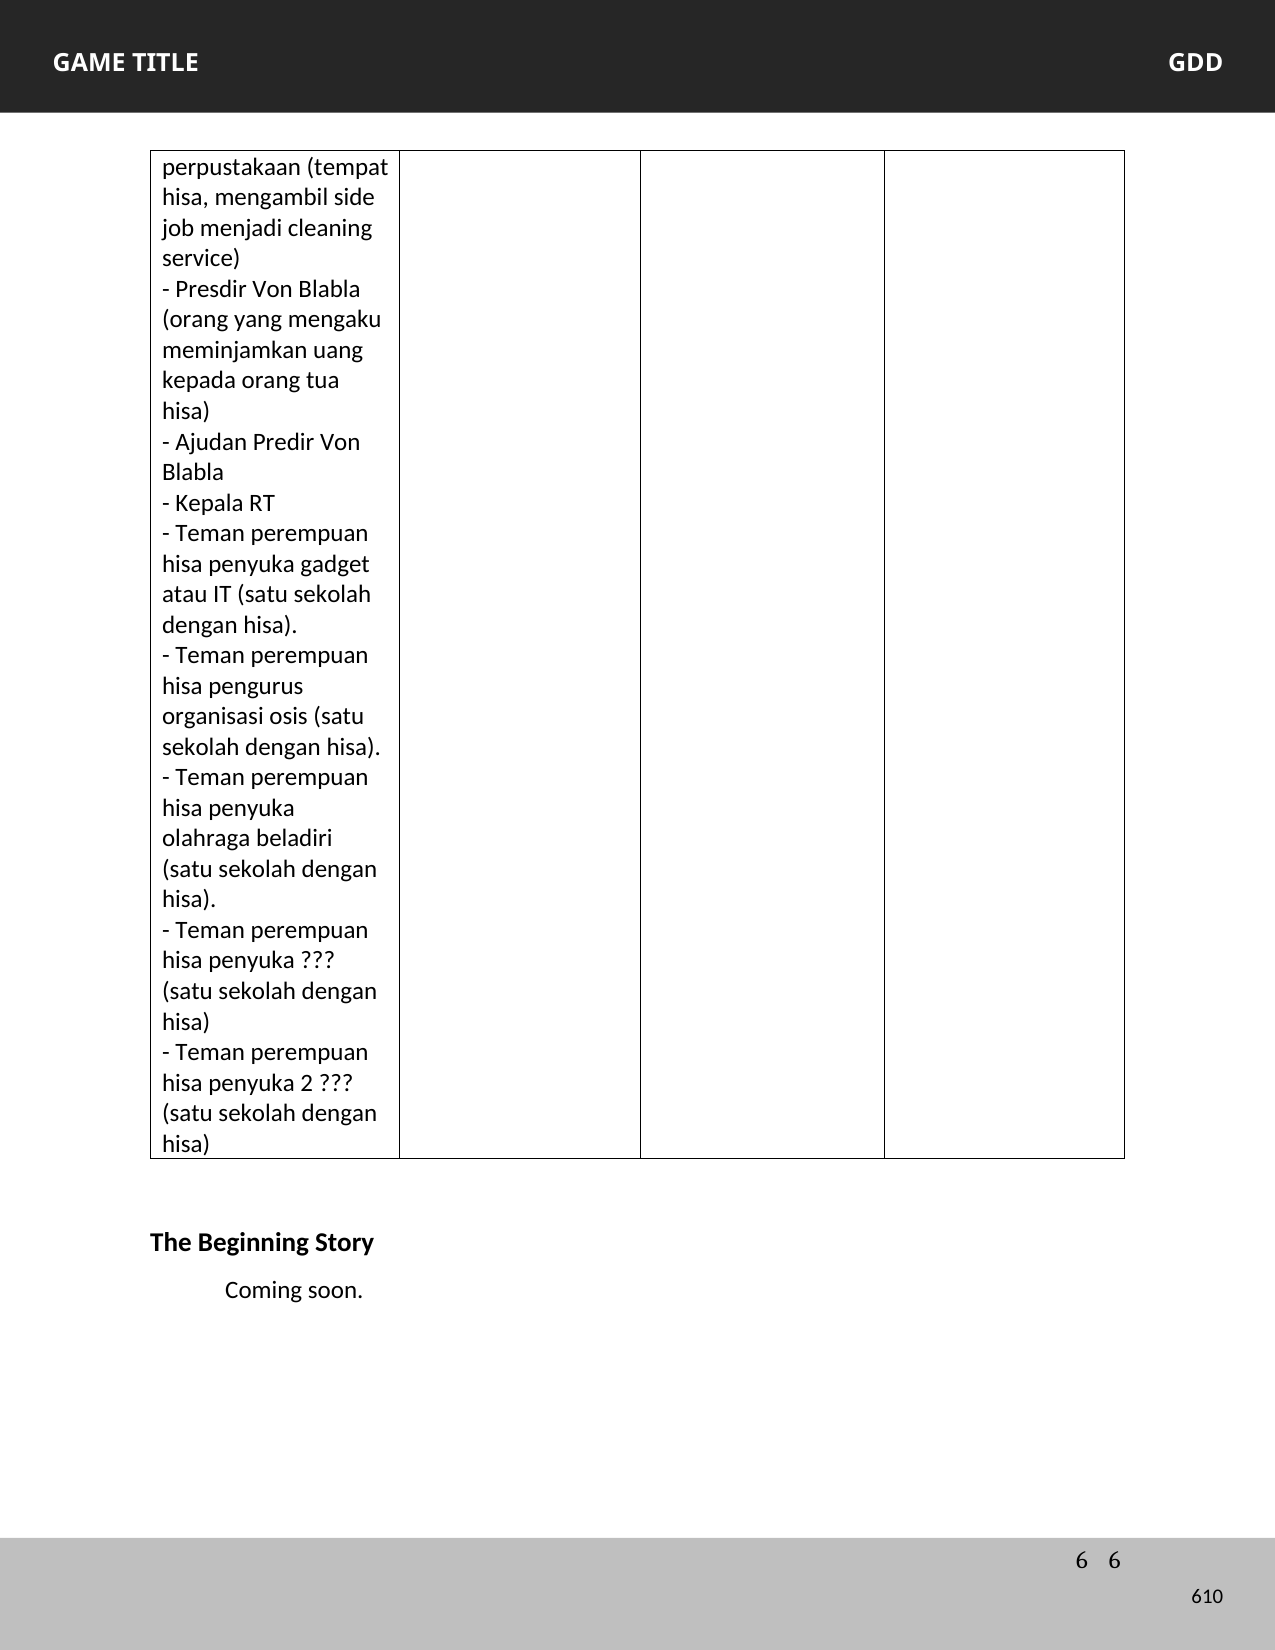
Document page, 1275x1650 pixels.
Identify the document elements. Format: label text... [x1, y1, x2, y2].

table_cell [641, 151, 884, 1158]
table_cell [885, 151, 1124, 1158]
subtitle The Beginning Story [150, 1225, 1125, 1258]
table_cell [400, 151, 640, 1158]
text Coming soon. [225, 1274, 1125, 1305]
